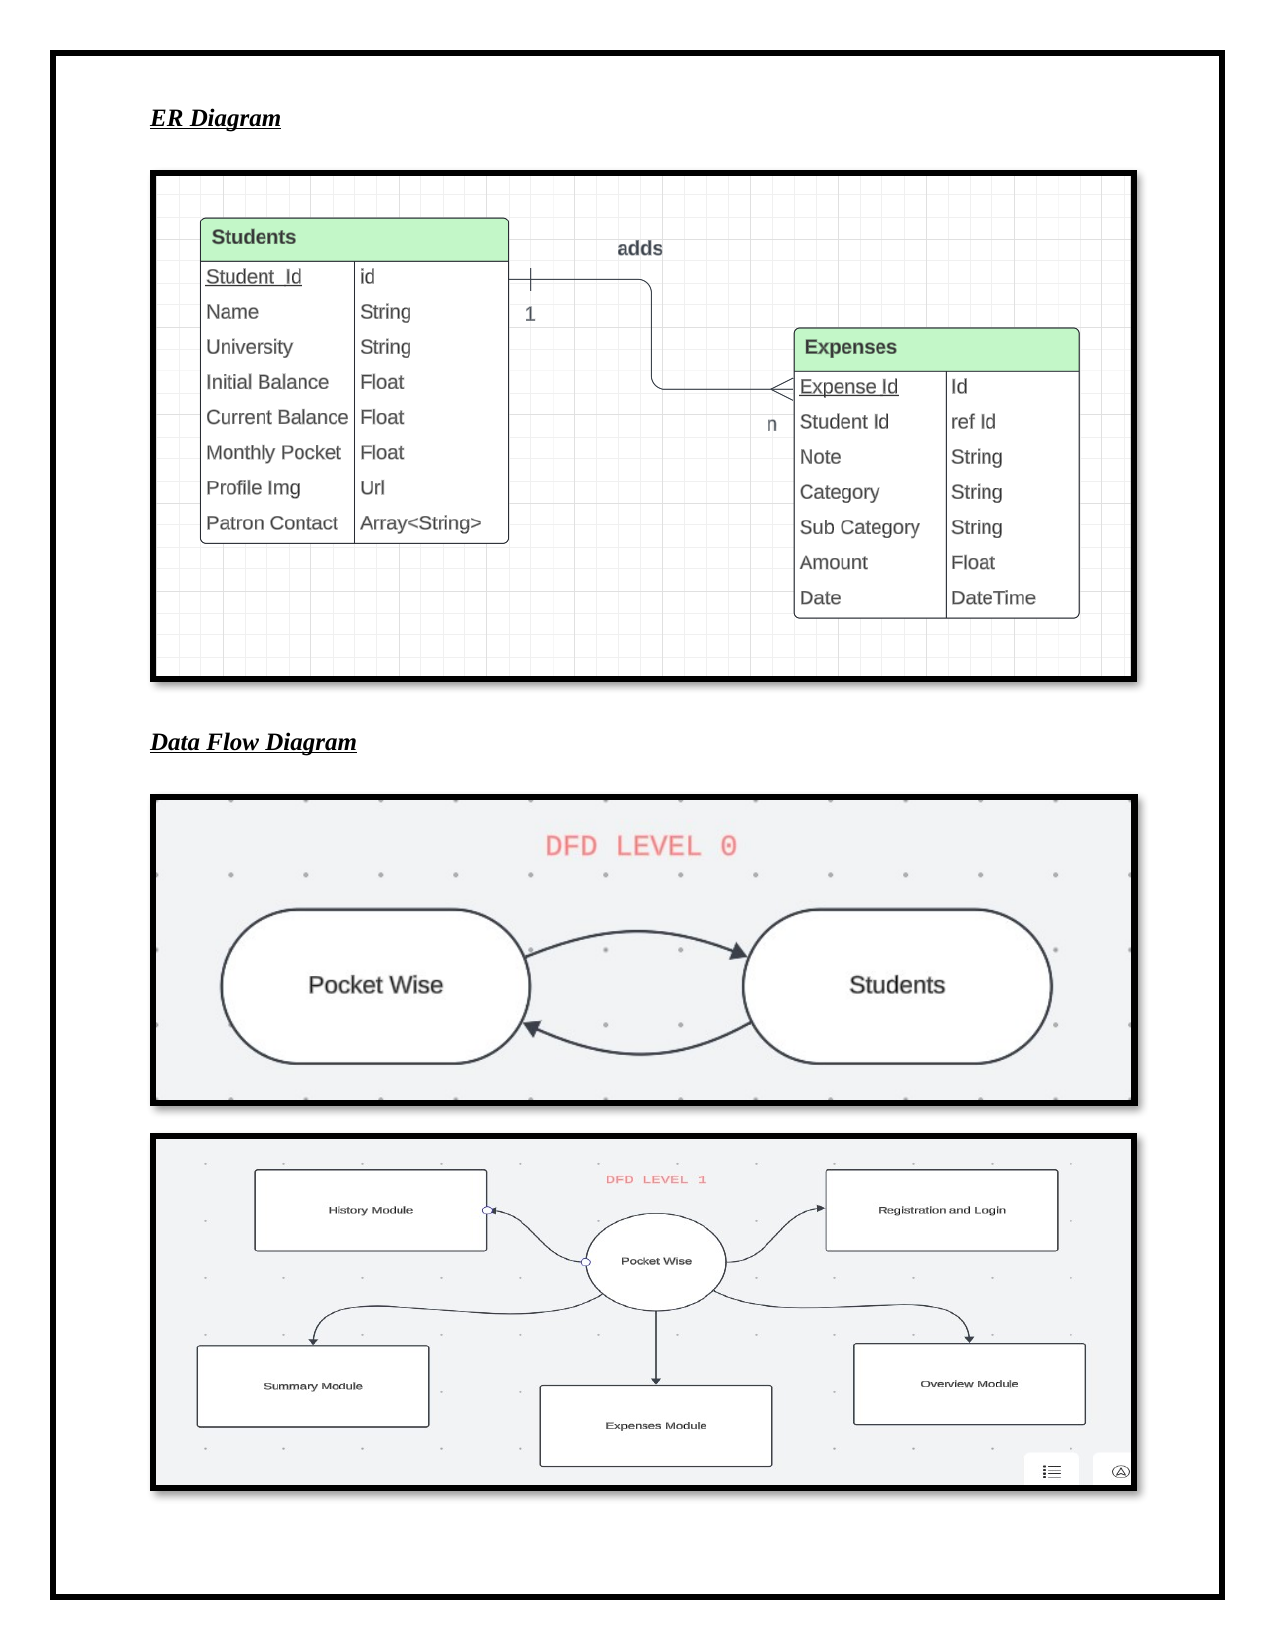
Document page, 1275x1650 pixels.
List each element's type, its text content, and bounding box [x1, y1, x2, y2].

picture [156, 1139, 1131, 1485]
text Data Flow Diagram [150, 727, 1125, 756]
text ER Diagram [150, 103, 1125, 132]
picture [156, 800, 1131, 1100]
picture [156, 176, 1131, 676]
